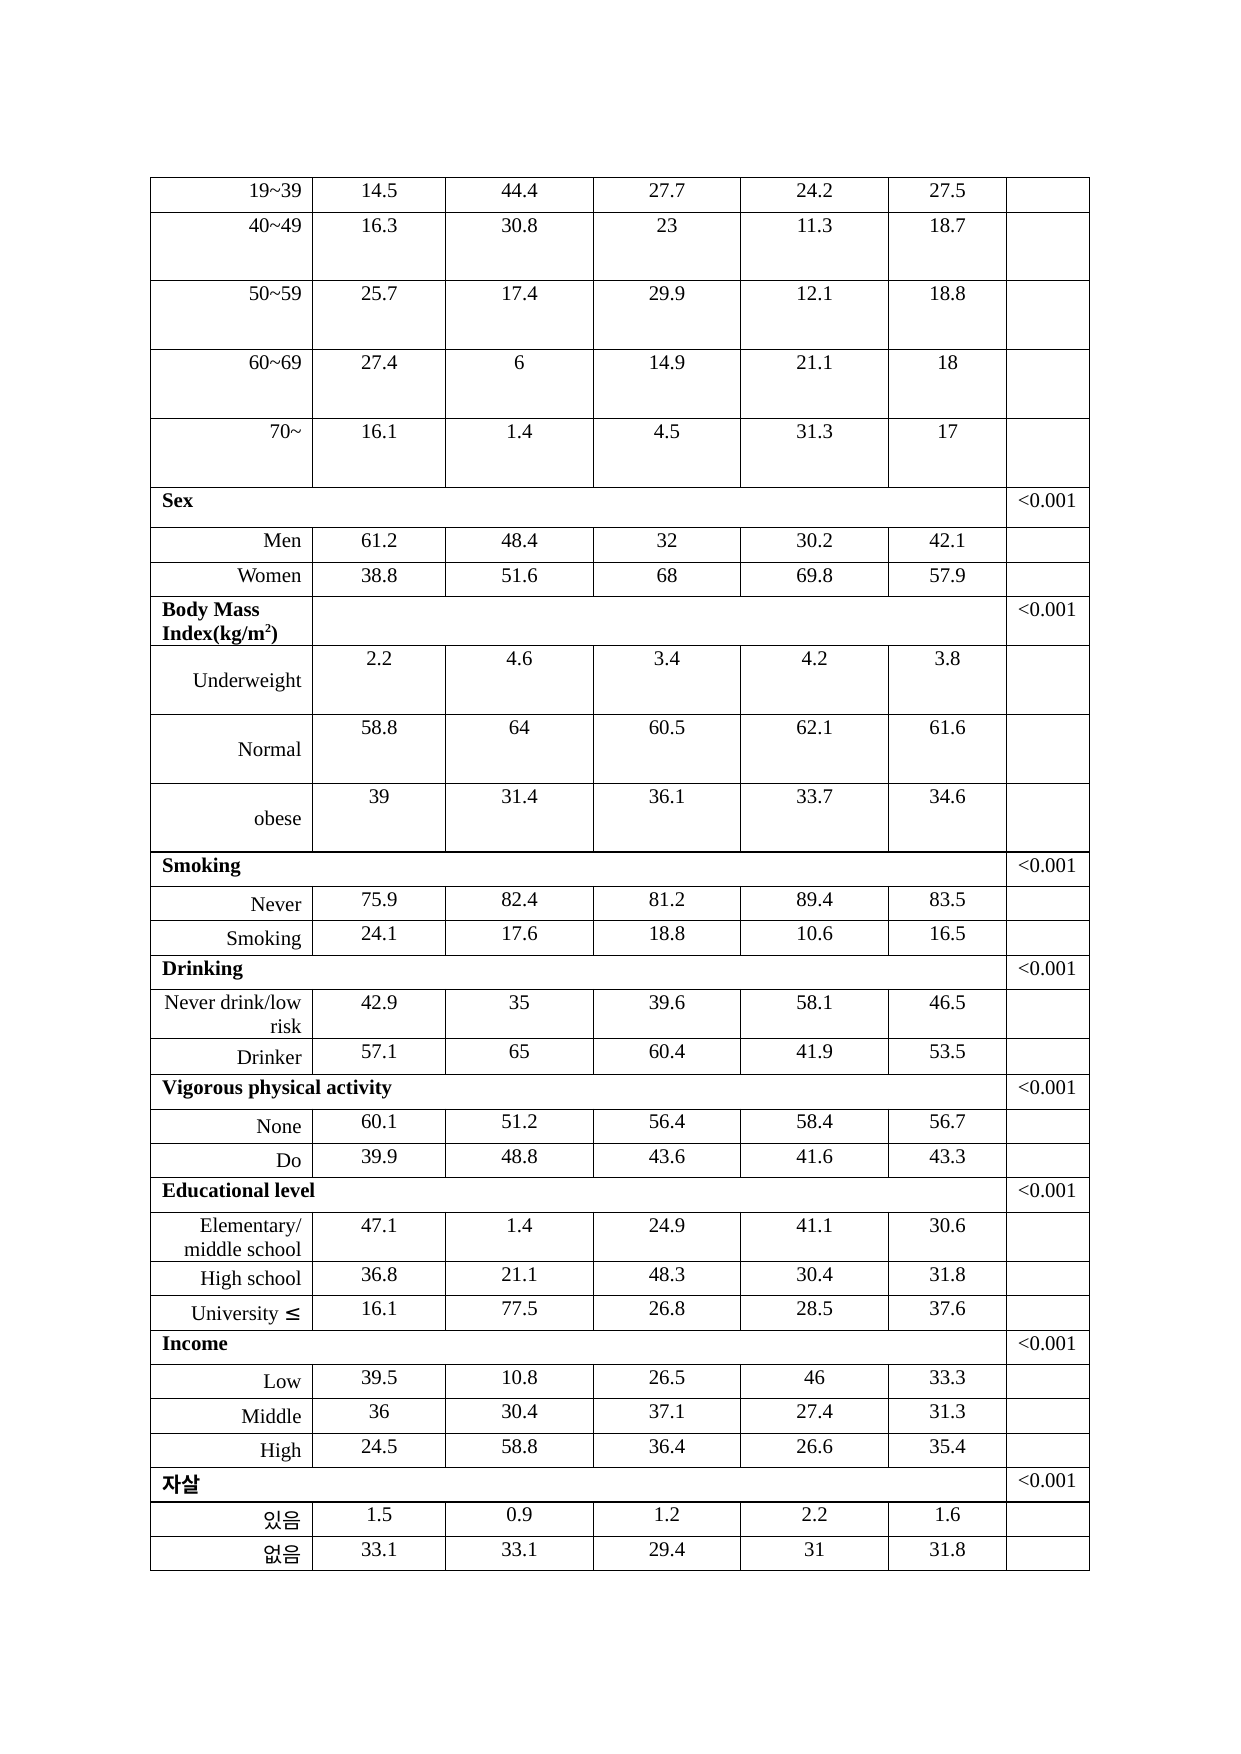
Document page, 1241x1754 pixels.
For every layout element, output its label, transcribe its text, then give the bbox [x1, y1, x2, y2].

table_cell 43.3 [889, 1144, 1006, 1177]
table_cell Smoking [151, 853, 1006, 886]
table_cell [1007, 178, 1089, 212]
table_cell 17.6 [446, 921, 593, 954]
table_cell 58.4 [741, 1110, 888, 1143]
table_cell 60.4 [594, 1039, 740, 1074]
table_cell Drinker [151, 1039, 312, 1074]
table_cell [1007, 1365, 1089, 1398]
table_cell 30.2 [741, 528, 888, 562]
table_cell 6 [446, 350, 593, 418]
table_cell 51.6 [446, 563, 593, 596]
table_cell [1007, 921, 1089, 954]
table_cell [1007, 887, 1089, 920]
table_cell [1007, 1399, 1089, 1433]
table_cell 32 [594, 528, 740, 562]
table_cell 41.1 [741, 1213, 888, 1261]
table_cell Educational level [151, 1178, 1006, 1212]
table_cell <0.001 [1007, 597, 1089, 645]
table_cell 35 [446, 990, 593, 1038]
table_cell Women [151, 563, 312, 596]
table_cell 29.9 [594, 281, 740, 349]
table_cell 16.1 [313, 419, 445, 487]
table_cell 89.4 [741, 887, 888, 920]
table_cell [1007, 419, 1089, 487]
table_cell Do [151, 1144, 312, 1177]
table_cell 61.6 [889, 715, 1006, 783]
table_cell 1.4 [446, 1213, 593, 1261]
table_cell 1.2 [594, 1503, 740, 1536]
table_cell [1007, 990, 1089, 1038]
table_cell 24.9 [594, 1213, 740, 1261]
table_cell 26.5 [594, 1365, 740, 1398]
table_cell [1007, 1262, 1089, 1295]
table_cell 81.2 [594, 887, 740, 920]
table_cell 36 [313, 1399, 445, 1433]
table_cell 31.8 [889, 1537, 1006, 1570]
table_cell Income [151, 1331, 1006, 1364]
table_cell 42.9 [313, 990, 445, 1038]
table_cell 4.2 [741, 646, 888, 714]
table_cell 56.7 [889, 1110, 1006, 1143]
table_cell 30.8 [446, 213, 593, 280]
table_cell 53.5 [889, 1039, 1006, 1074]
table_cell Middle [151, 1399, 312, 1433]
table_cell 27.7 [594, 178, 740, 212]
table_cell 4.6 [446, 646, 593, 714]
table_cell 70~ [151, 419, 312, 487]
table_cell Elementary/middle school [151, 1213, 312, 1261]
table_cell 37.6 [889, 1296, 1006, 1329]
table_cell 27.4 [313, 350, 445, 418]
table_cell [1007, 1296, 1089, 1329]
table_cell 48.3 [594, 1262, 740, 1295]
table_cell 31.4 [446, 784, 593, 851]
table_cell [1007, 1537, 1089, 1570]
table_cell 82.4 [446, 887, 593, 920]
table_cell 18.8 [889, 281, 1006, 349]
table_cell 3.4 [594, 646, 740, 714]
table_cell 2.2 [741, 1503, 888, 1536]
table_cell Smoking [151, 921, 312, 954]
table_cell Men [151, 528, 312, 562]
table_cell 57.9 [889, 563, 1006, 596]
table_cell 33.1 [313, 1537, 445, 1570]
table_cell 28.5 [741, 1296, 888, 1329]
table_cell 18 [889, 350, 1006, 418]
table_cell 자살 [151, 1468, 1006, 1501]
table_cell 31 [741, 1537, 888, 1570]
table_cell [1007, 715, 1089, 783]
table_cell 0.9 [446, 1503, 593, 1536]
table_cell 12.1 [741, 281, 888, 349]
table_cell <0.001 [1007, 853, 1089, 886]
table_cell 61.2 [313, 528, 445, 562]
table_cell 31.3 [889, 1399, 1006, 1433]
table_cell [1007, 784, 1089, 851]
table_cell 24.5 [313, 1434, 445, 1467]
table_cell 48.8 [446, 1144, 593, 1177]
table_cell <0.001 [1007, 1178, 1089, 1212]
table_cell 14.9 [594, 350, 740, 418]
table_cell 48.4 [446, 528, 593, 562]
table_cell 18.7 [889, 213, 1006, 280]
table_cell 21.1 [741, 350, 888, 418]
table_cell [1007, 1213, 1089, 1261]
table_cell 36.8 [313, 1262, 445, 1295]
table_cell [1007, 1434, 1089, 1467]
table_cell <0.001 [1007, 1331, 1089, 1364]
table_cell 30.4 [741, 1262, 888, 1295]
table_cell [313, 597, 1006, 645]
table_cell <0.001 [1007, 956, 1089, 989]
table_cell 21.1 [446, 1262, 593, 1295]
table_cell 62.1 [741, 715, 888, 783]
table_cell obese [151, 784, 312, 851]
table_cell High school [151, 1262, 312, 1295]
table_cell 39.9 [313, 1144, 445, 1177]
table_cell 75.9 [313, 887, 445, 920]
table_cell <0.001 [1007, 1075, 1089, 1108]
table_cell 60~69 [151, 350, 312, 418]
table_cell [1007, 646, 1089, 714]
table_cell 11.3 [741, 213, 888, 280]
table_cell Low [151, 1365, 312, 1398]
table_cell Normal [151, 715, 312, 783]
table_cell 68 [594, 563, 740, 596]
table_cell Underweight [151, 646, 312, 714]
table_cell 40~49 [151, 213, 312, 280]
table_cell 47.1 [313, 1213, 445, 1261]
table_cell [1007, 563, 1089, 596]
table_cell Sex [151, 488, 1006, 527]
table_cell [1007, 350, 1089, 418]
table_cell 33.1 [446, 1537, 593, 1570]
table_cell 65 [446, 1039, 593, 1074]
table_cell University ≤ [151, 1296, 312, 1329]
table_cell 64 [446, 715, 593, 783]
table_cell 57.1 [313, 1039, 445, 1074]
table_cell 없음 [151, 1537, 312, 1570]
table_cell [1007, 1144, 1089, 1177]
table_cell 24.2 [741, 178, 888, 212]
table_cell 29.4 [594, 1537, 740, 1570]
table_cell 18.8 [594, 921, 740, 954]
table_cell 16.1 [313, 1296, 445, 1329]
table_cell 4.5 [594, 419, 740, 487]
table_cell 27.4 [741, 1399, 888, 1433]
table_cell 77.5 [446, 1296, 593, 1329]
table_cell <0.001 [1007, 488, 1089, 527]
table_cell 37.1 [594, 1399, 740, 1433]
table_cell 30.6 [889, 1213, 1006, 1261]
table_cell [1007, 528, 1089, 562]
table_cell 31.8 [889, 1262, 1006, 1295]
table_cell 33.7 [741, 784, 888, 851]
table_cell 60.5 [594, 715, 740, 783]
table_cell 3.8 [889, 646, 1006, 714]
table_cell 51.2 [446, 1110, 593, 1143]
table_cell Never drink/low risk [151, 990, 312, 1038]
table_cell 16.5 [889, 921, 1006, 954]
table_cell 있음 [151, 1503, 312, 1536]
table_cell 26.8 [594, 1296, 740, 1329]
table_cell 1.6 [889, 1503, 1006, 1536]
table_cell 60.1 [313, 1110, 445, 1143]
table_cell 36.1 [594, 784, 740, 851]
table_cell 58.8 [446, 1434, 593, 1467]
table_cell 50~59 [151, 281, 312, 349]
table_cell 58.8 [313, 715, 445, 783]
table_cell 69.8 [741, 563, 888, 596]
table_cell [1007, 281, 1089, 349]
table_cell 10.6 [741, 921, 888, 954]
table_cell 25.7 [313, 281, 445, 349]
table_cell 27.5 [889, 178, 1006, 212]
table_cell 24.1 [313, 921, 445, 954]
table_cell 1.4 [446, 419, 593, 487]
table_cell 38.8 [313, 563, 445, 596]
table_cell 46.5 [889, 990, 1006, 1038]
table_cell [1007, 1039, 1089, 1074]
table_cell Never [151, 887, 312, 920]
table_cell 58.1 [741, 990, 888, 1038]
table_cell 34.6 [889, 784, 1006, 851]
table_cell 16.3 [313, 213, 445, 280]
table_cell 19~39 [151, 178, 312, 212]
table_cell 26.6 [741, 1434, 888, 1467]
table_cell <0.001 [1007, 1468, 1089, 1501]
table_cell [1007, 213, 1089, 280]
table_cell 14.5 [313, 178, 445, 212]
table_cell 31.3 [741, 419, 888, 487]
table_cell 39.6 [594, 990, 740, 1038]
table_cell 44.4 [446, 178, 593, 212]
table_cell 56.4 [594, 1110, 740, 1143]
table_cell [1007, 1110, 1089, 1143]
table_cell 39 [313, 784, 445, 851]
table_cell 46 [741, 1365, 888, 1398]
table_cell 33.3 [889, 1365, 1006, 1398]
table_cell 42.1 [889, 528, 1006, 562]
table_cell 17.4 [446, 281, 593, 349]
table_cell Body Mass Index(kg/m2) [151, 597, 312, 645]
table_cell High [151, 1434, 312, 1467]
table_cell 1.5 [313, 1503, 445, 1536]
table_cell 10.8 [446, 1365, 593, 1398]
table_cell Vigorous physical activity [151, 1075, 1006, 1108]
table_cell 35.4 [889, 1434, 1006, 1467]
table_cell Drinking [151, 956, 1006, 989]
table_cell 17 [889, 419, 1006, 487]
table_cell 2.2 [313, 646, 445, 714]
table_cell 83.5 [889, 887, 1006, 920]
table_cell 30.4 [446, 1399, 593, 1433]
table_cell 23 [594, 213, 740, 280]
table_cell 36.4 [594, 1434, 740, 1467]
table_cell 41.9 [741, 1039, 888, 1074]
table_cell 41.6 [741, 1144, 888, 1177]
table_cell 39.5 [313, 1365, 445, 1398]
table_cell 43.6 [594, 1144, 740, 1177]
table_cell [1007, 1503, 1089, 1536]
table_cell None [151, 1110, 312, 1143]
